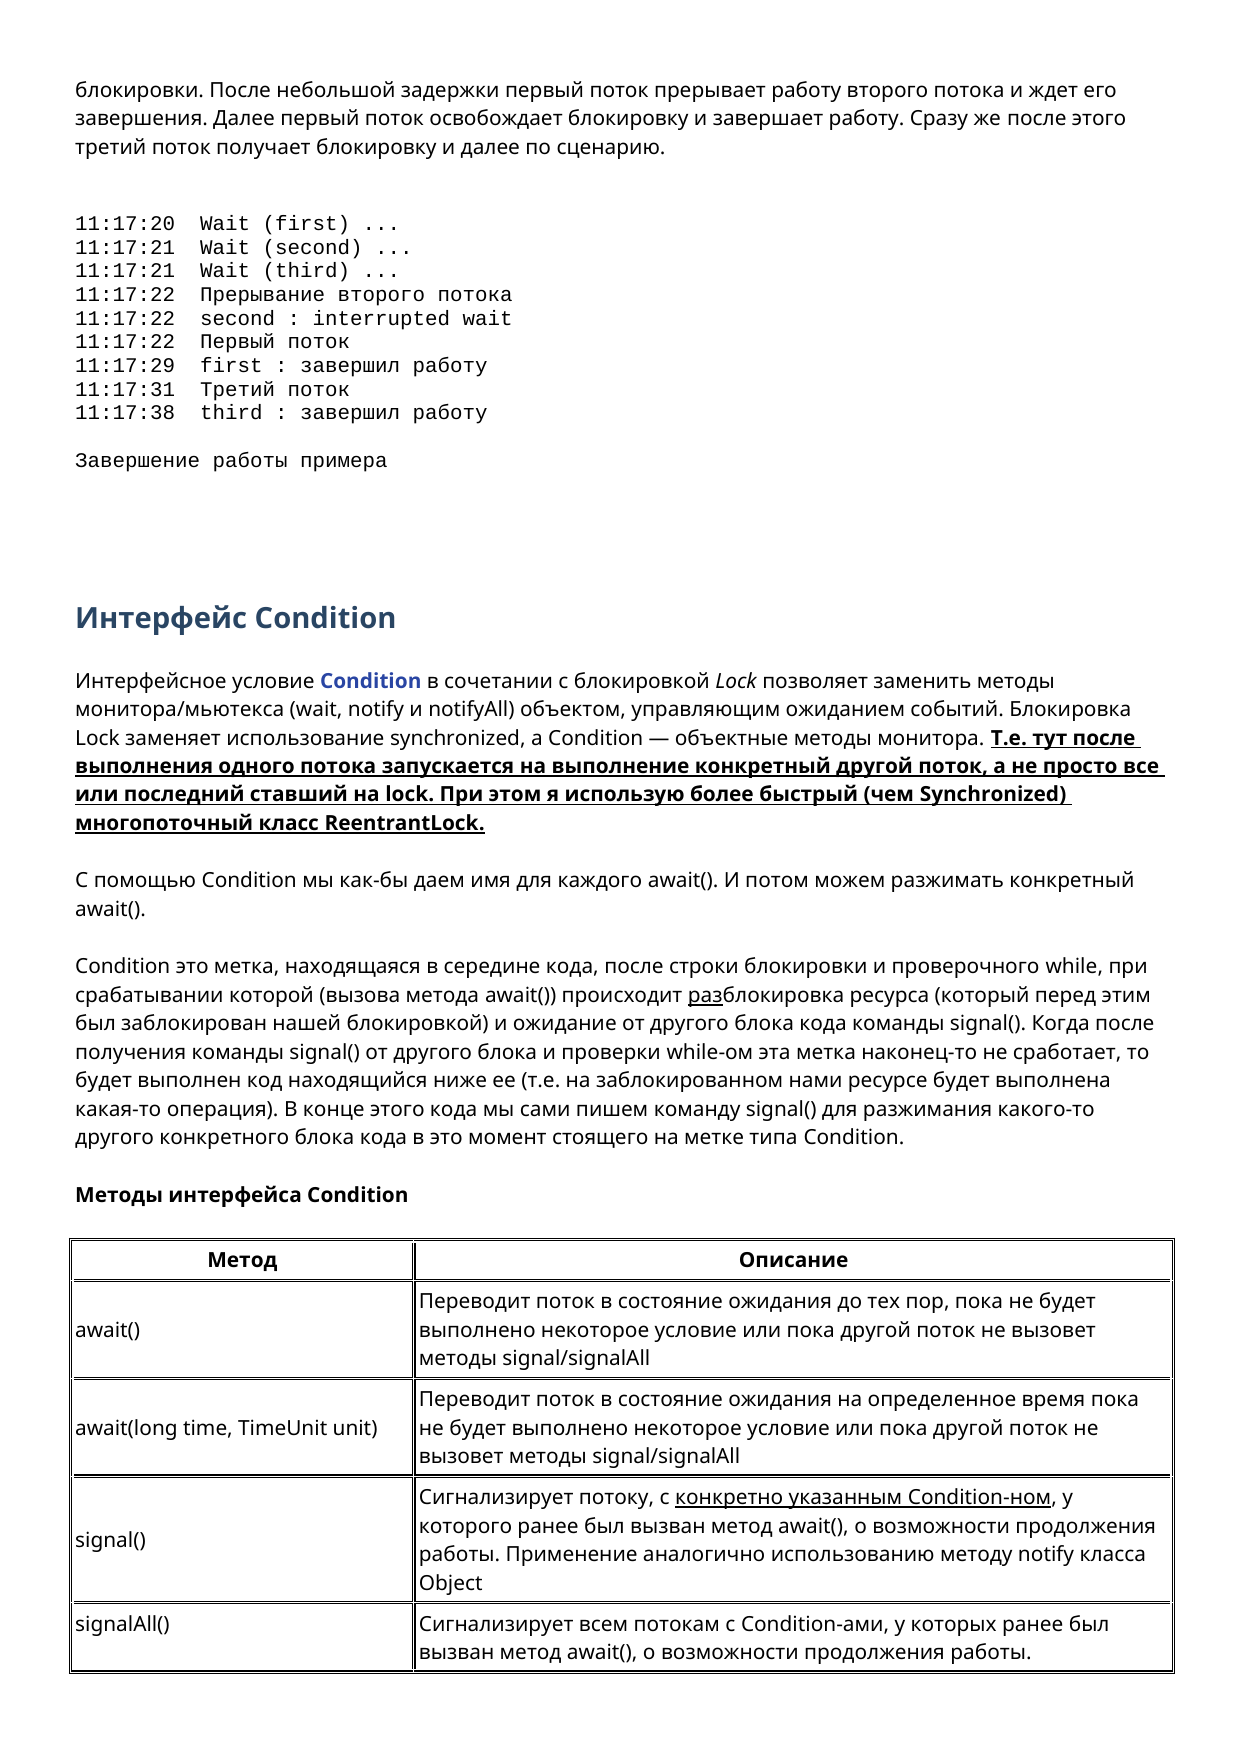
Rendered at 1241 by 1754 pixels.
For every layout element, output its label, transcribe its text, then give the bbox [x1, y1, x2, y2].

text 11:17:38 third : завершил работу [75, 402, 1165, 426]
table_cell signalAll() [70, 1601, 414, 1670]
table_cell Переводит поток в состояние ожидания на определенное время пока не будет выполнено некоторое условие или пока другой поток не вызовет методы signal/signalAll [416, 1376, 1172, 1474]
text Методы интерфейса Condition [75, 1180, 1165, 1208]
text 11:17:20 Wait (first) ... [75, 213, 1165, 237]
text 11:17:21 Wait (second) ... [75, 237, 1165, 260]
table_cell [414, 1601, 1173, 1670]
table_cell await(long time, TimeUnit unit) [72, 1376, 412, 1474]
table_cell signal() [72, 1474, 412, 1601]
text Интерфейс Condition [75, 597, 1165, 637]
text 11:17:22 second : interrupted wait [75, 308, 1165, 331]
text Интерфейсное условие Condition в сочетании с блокировкой Lock позволяет заменить методы монитора/мьютекса (wait, notify и notifyAll) объектом, управляющим ожиданием событий. Блокировка Lock заменяет использование synchronized, а Condition — объектные методы монитора. Т.е. тут после выполнения одного потока запускается на выполнение конкретный другой поток, а не просто все или последний ставший на lock. При этом я использую более быстрый (чем Synchronized) многопоточный класс ReentrantLock. [75, 777, 1165, 836]
text 11:17:21 Wait (third) ... [75, 260, 1165, 284]
text Condition это метка, находящаяся в середине кода, после строки блокировки и проверочного while, при срабатывании которой (вызова метода await()) происходит разблокировка ресурса (который перед этим был заблокирован нашей блокировкой) и ожидание от другого блока кода команды signal(). Когда после получения команды signal() от другого блока и проверки while-ом эта метка наконец-то не сработает, то будет выполнен код находящийся ниже ее (т.е. на заблокированном нами ресурсе будет выполнена какая-то операция). В конце этого кода мы сами пишем команду signal() для разжимания какого-то другого конкретного блока кода в это момент стоящего на метке типа Condition. [75, 952, 1165, 1151]
table_cell Сигнализирует потоку, с конкретно указанным Condition-ном, у которого ранее был вызван метод await(), о возможности продолжения работы. Применение аналогично использованию методу notify класса Object [416, 1474, 1172, 1601]
text 11:17:31 Третий поток [75, 379, 1165, 402]
text 11:17:29 first : завершил работу [75, 355, 1165, 379]
text С помощью Condition мы как-бы даем имя для каждого await(). И потом можем разжимать конкретный await(). [75, 866, 1165, 922]
text 11:17:22 Прерывание второго потока [75, 284, 1165, 308]
table_header Метод [72, 1239, 414, 1278]
text 11:17:22 Первый поток [75, 331, 1165, 355]
table_cell Переводит поток в состояние ожидания до тех пор, пока не будет выполнено некоторое условие или пока другой поток не вызовет методы signal/signalAll [416, 1279, 1172, 1376]
text Завершение работы примера [75, 449, 1165, 473]
table_cell await() [72, 1279, 412, 1376]
text Интерфейсное условие Condition в сочетании с блокировкой Lock позволяет заменить методы монитора/мьютекса (wait, notify и notifyAll) объектом, управляющим ожиданием событий. Блокировка Lock заменяет использование synchronized, а Condition — объектные методы монитора. Т.е. тут после выполнения одного потока запускается на выполнение конкретный другой поток, а не просто все или последний ставший на lock. При этом я использую более быстрый (чем Synchronized) многопоточный класс ReentrantLock. [75, 666, 1165, 775]
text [75, 75, 1165, 160]
table_header Описание [414, 1241, 1172, 1278]
